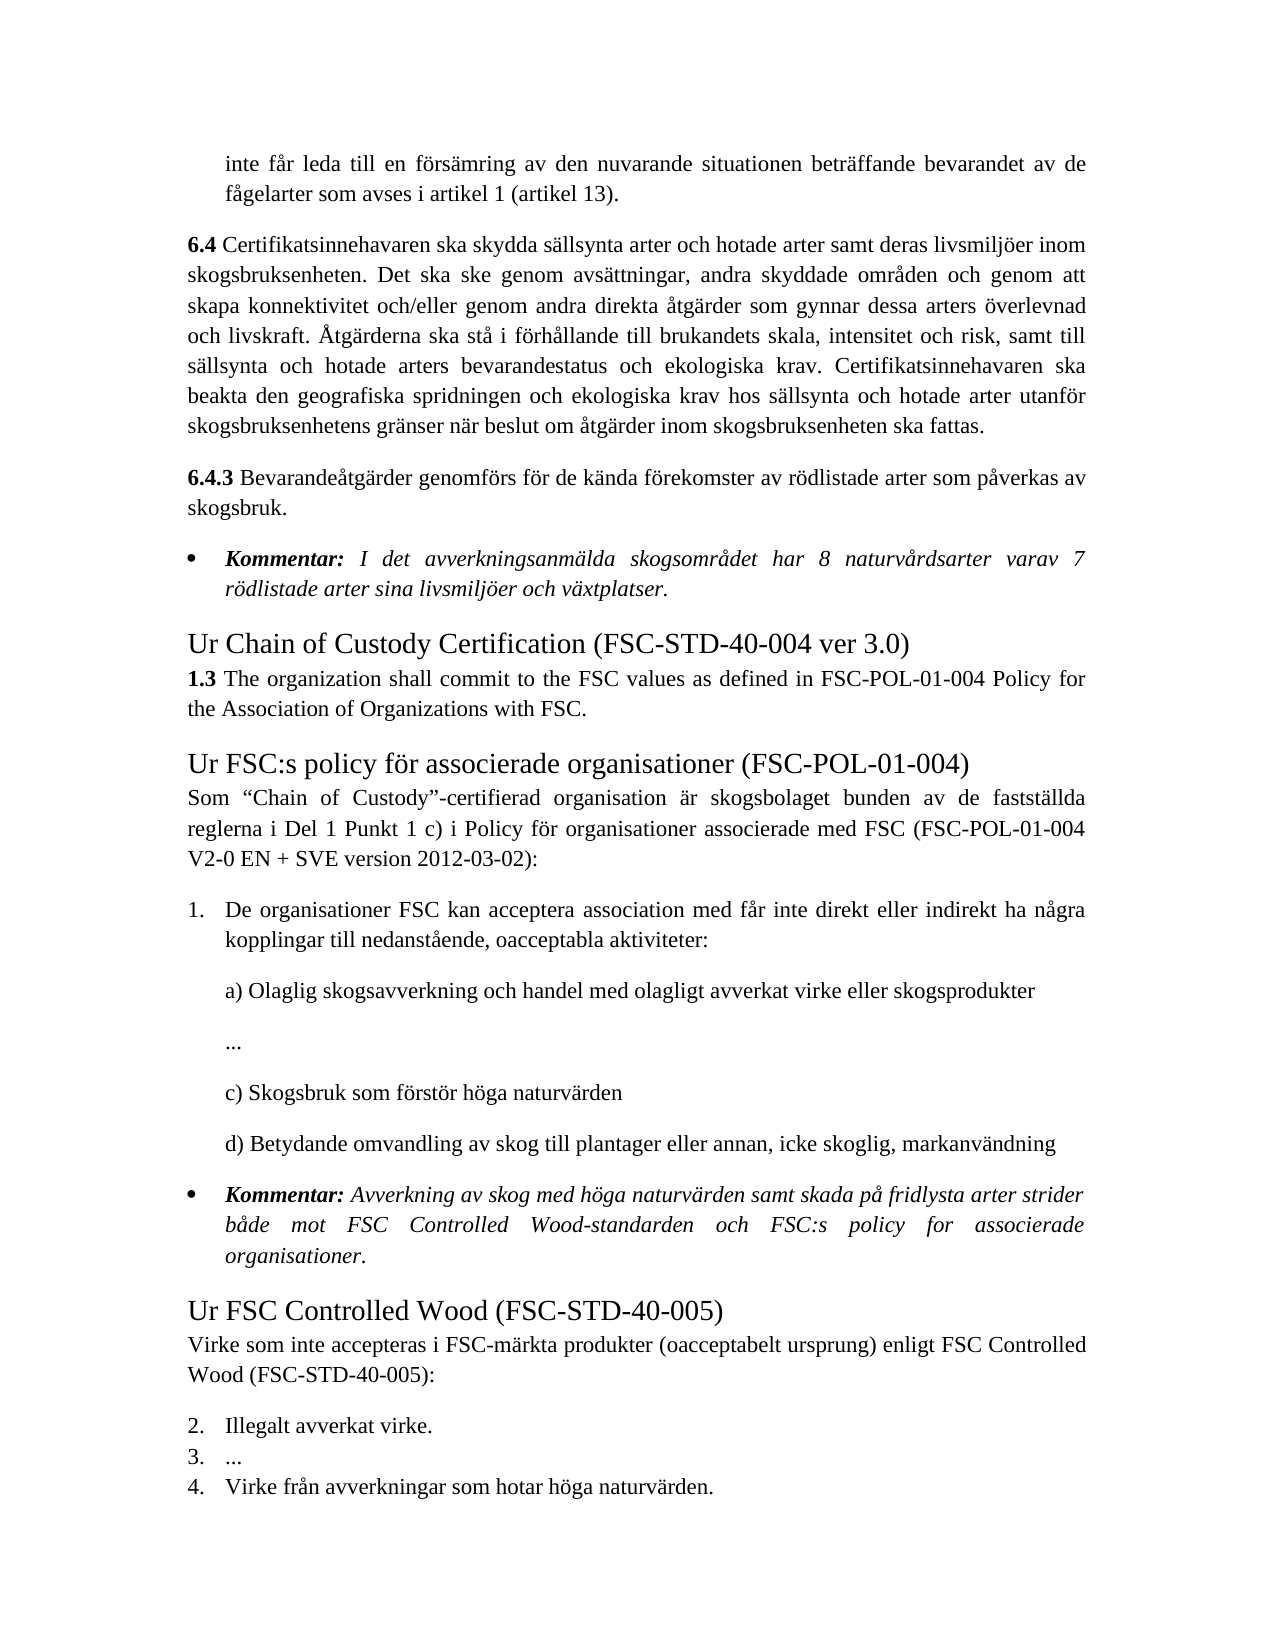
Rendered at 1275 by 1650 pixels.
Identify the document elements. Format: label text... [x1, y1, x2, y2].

list De organisationer FSC kan acceptera association med får inte direkt eller indirekt ha några kopplingar till nedanstående, oacceptabla aktiviteter: [187, 896, 1087, 952]
list Kommentar: I det avverkningsanmälda skogsområdet har 8 naturvårdsarter varav 7 rödlistade arter sina livsmiljöer och växtplatser. [187, 545, 1087, 601]
subtitle Ur FSC:s policy för associerade organisationer (FSC-POL-01-004) [187, 746, 1087, 779]
text Virke som inte accepteras i FSC-märkta produkter (oacceptabelt ursprung) enligt FSC Controlled Wood (FSC-STD-40-005): [187, 1331, 1087, 1388]
text c) Skogsbruk som förstör höga naturvärden [225, 1079, 1087, 1106]
list ... [187, 1443, 1087, 1469]
text 6.4.3 Bevarandeåtgärder genomförs för de kända förekomster av rödlistade arter som påverkas av skogsbruk. [187, 463, 1087, 520]
list Virke från avverkningar som hotar höga naturvärden. [187, 1473, 1087, 1499]
list Illegalt avverkat virke. [187, 1412, 1087, 1439]
text d) Betydande omvandling av skog till plantager eller annan, icke skoglig, markanvändning [225, 1130, 1087, 1157]
subtitle Ur FSC Controlled Wood (FSC-STD-40-005) [187, 1293, 1087, 1326]
text a) Olaglig skogsavverkning och handel med olagligt avverkat virke eller skogsprodukter [225, 977, 1087, 1003]
text 1.3 The organization shall commit to the FSC values as defined in FSC-POL-01-004 Policy for the Association of Organizations with FSC. [187, 664, 1087, 721]
text Som “Chain of Custody”-certifierad organisation är skogsbolaget bunden av de fastställda reglerna i Del 1 Punkt 1 c) i Policy för organisationer associerade med FSC (FSC-POL-01-004 V2-0 EN + SVE version 2012-03-02): [187, 784, 1087, 871]
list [187, 150, 1087, 207]
text 6.4 Certifikatsinnehavaren ska skydda sällsynta arter och hotade arter samt deras livsmiljöer inom skogsbruksenheten. Det ska ske genom avsättningar, andra skyddade områden och genom att skapa konnektivitet och/eller genom andra direkta åtgärder som gynnar dessa arters överlevnad och livskraft. Åtgärderna ska stå i förhållande till brukandets skala, intensitet och risk, samt till sällsynta och hotade arters bevarandestatus och ekologiska krav. Certifikatsinnehavaren ska beakta den geografiska spridningen och ekologiska krav hos sällsynta och hotade arter utanför skogsbruksenhetens gränser när beslut om åtgärder inom skogsbruksenheten ska fattas. [187, 231, 1087, 439]
text ... [225, 1028, 1087, 1054]
subtitle Ur Chain of Custody Certification (FSC-STD-40-004 ver 3.0) [187, 626, 1087, 659]
